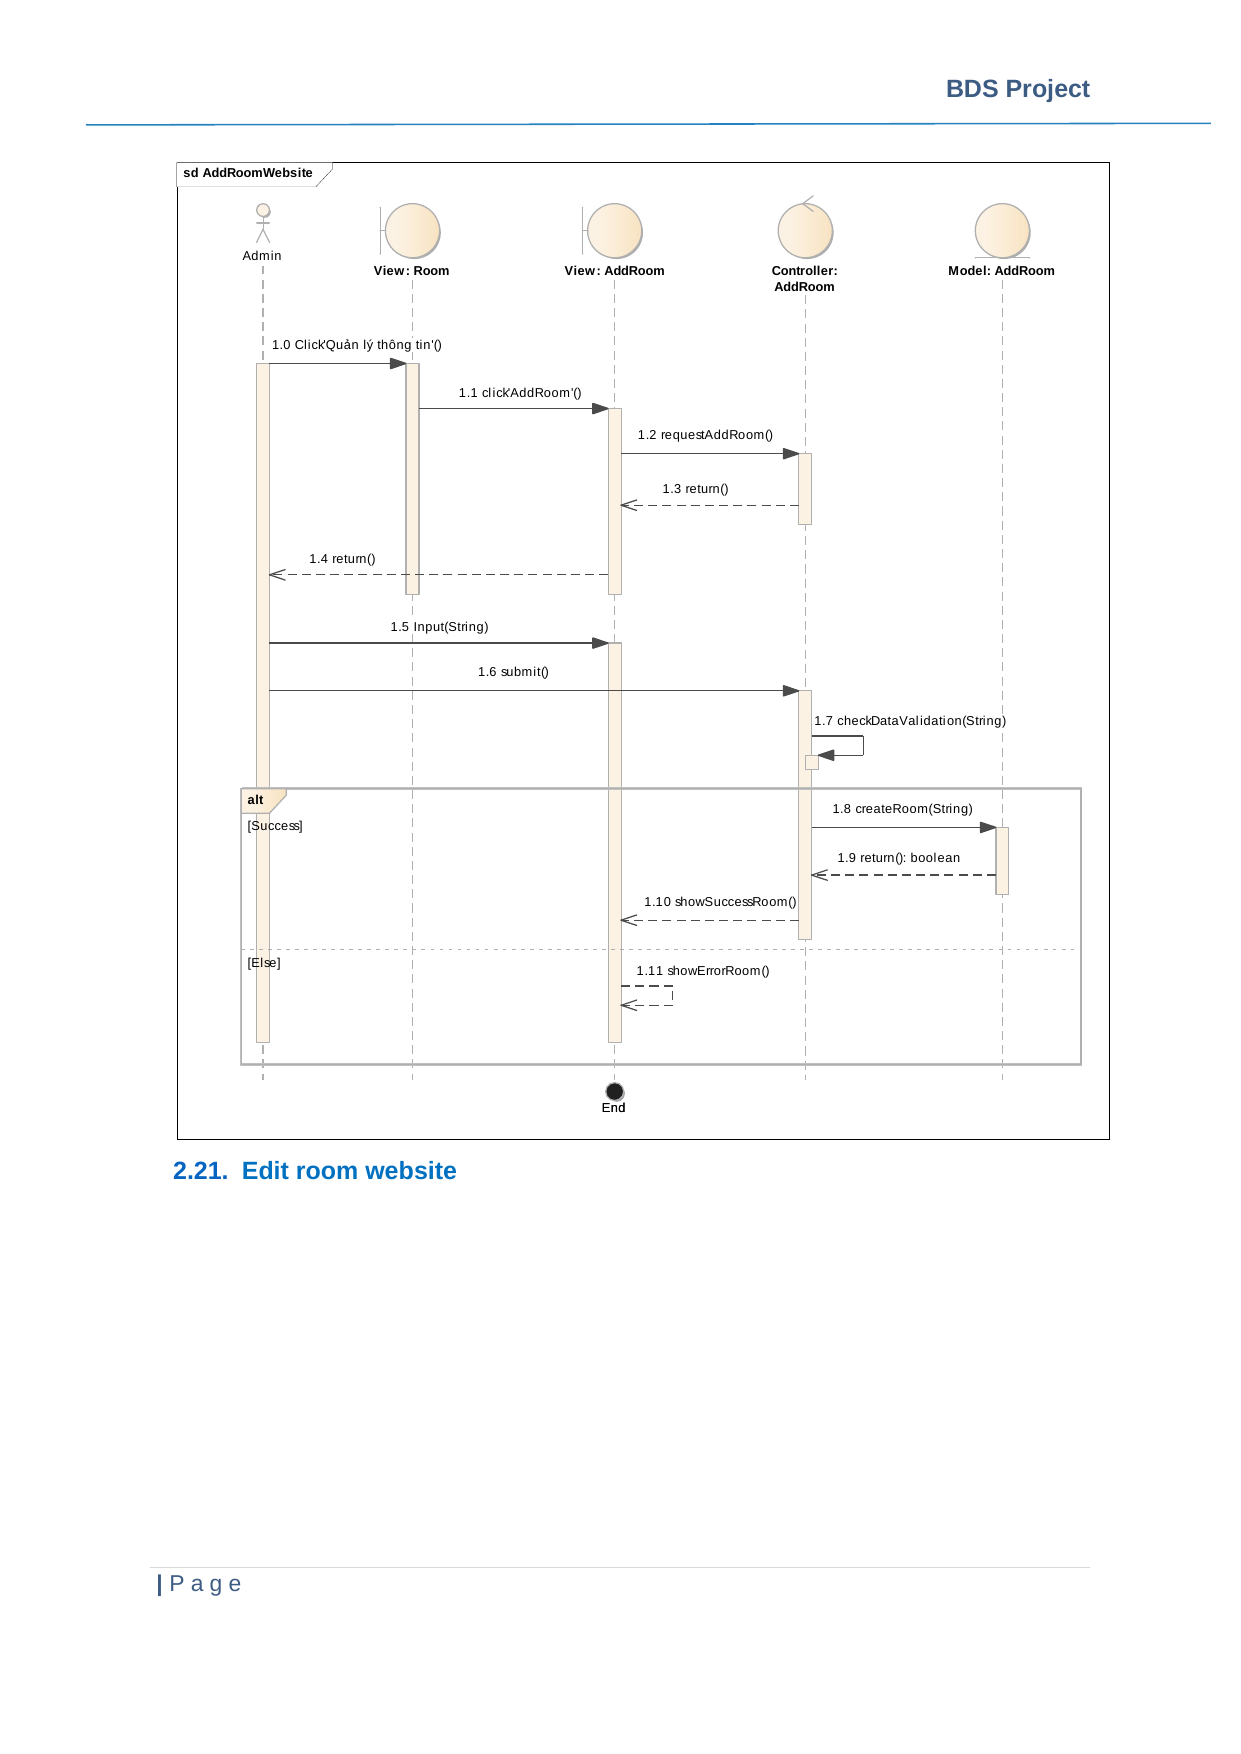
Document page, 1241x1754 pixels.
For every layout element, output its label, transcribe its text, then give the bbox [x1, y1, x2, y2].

text 2.21. Edit room website [173, 1156, 1090, 1184]
